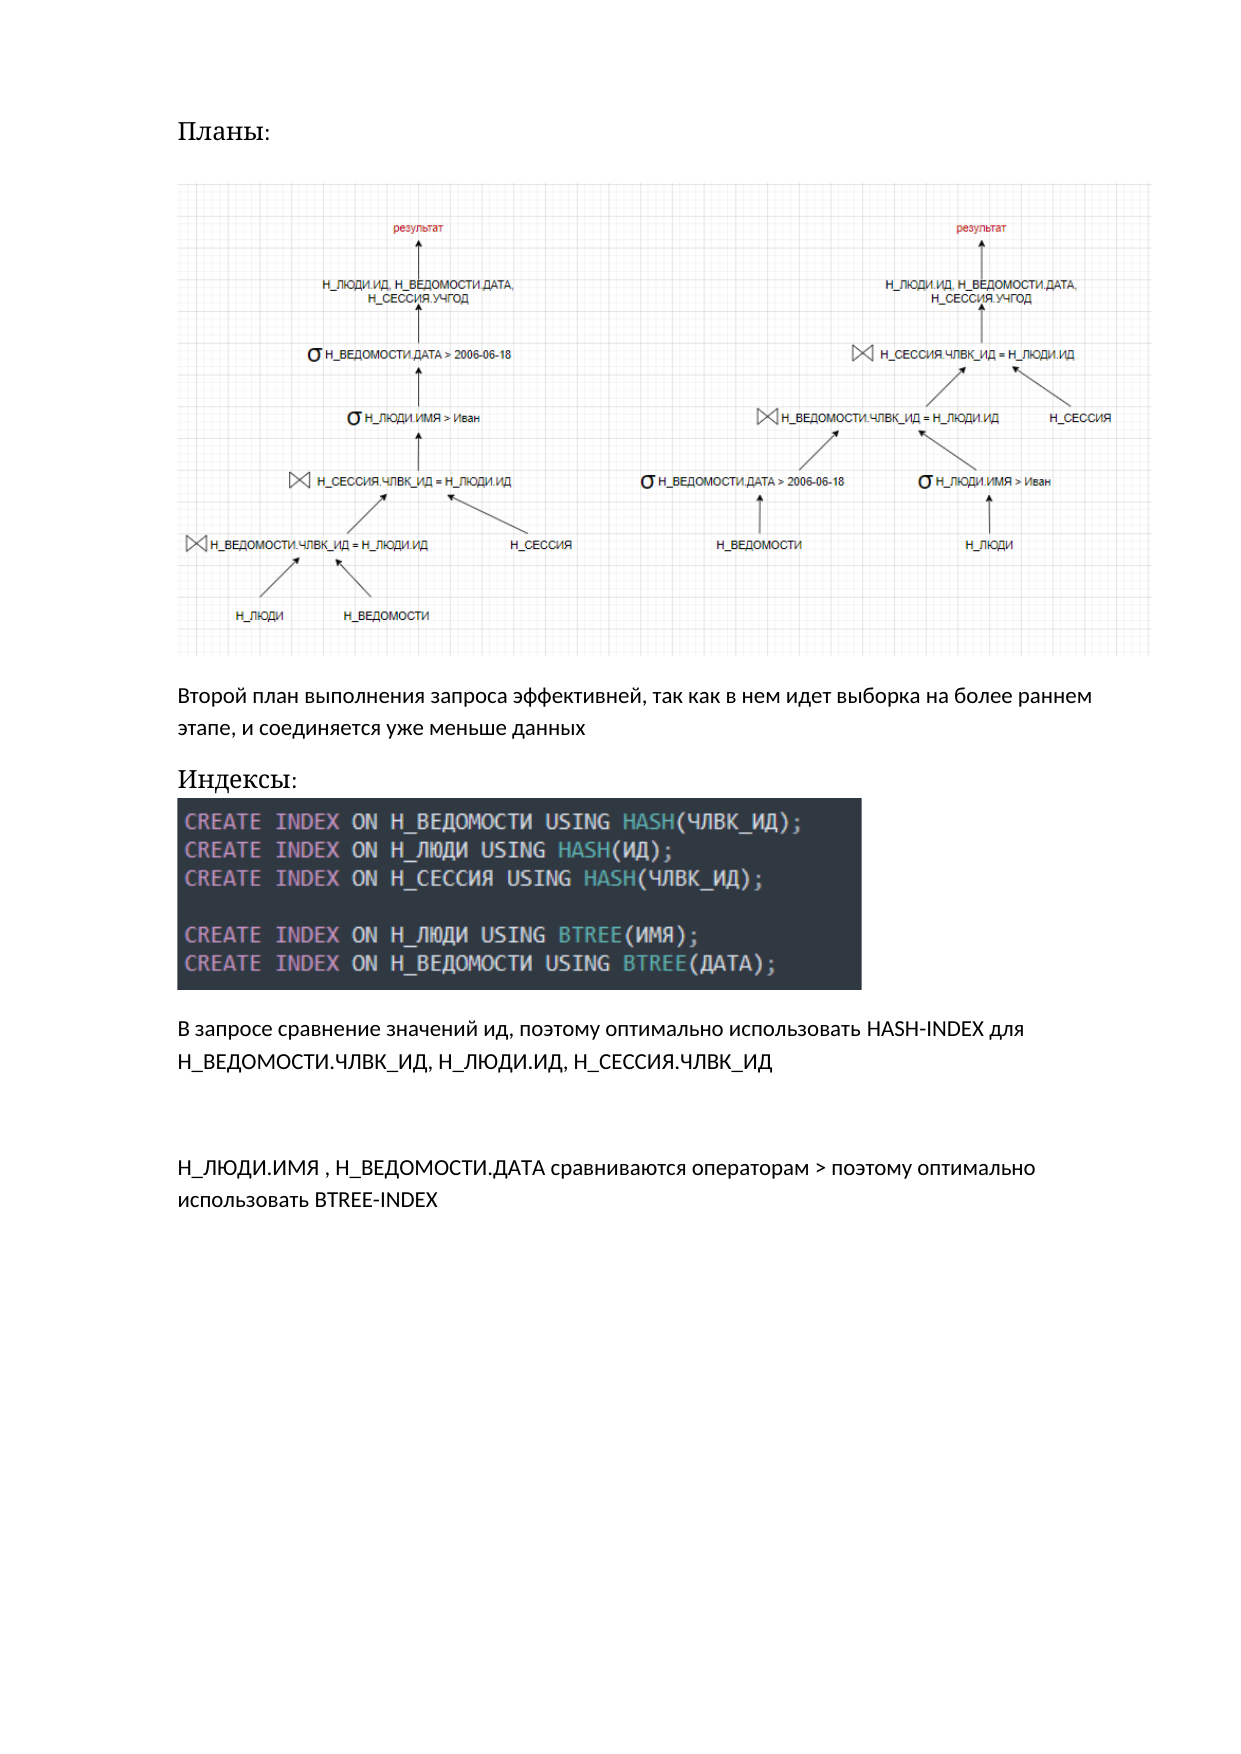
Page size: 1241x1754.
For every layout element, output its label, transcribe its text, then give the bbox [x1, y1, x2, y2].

text Н_ЛЮДИ.ИМЯ , Н_ВЕДОМОСТИ.ДАТА сравниваются операторам > поэтому оптимально использовать BTREE-INDEX [177, 1153, 1152, 1213]
picture [177, 798, 862, 990]
subtitle Индексы: [177, 766, 1152, 795]
text Второй план выполнения запроса эффективней, так как в нем идет выборка на более раннем этапе, и соединяется уже меньше данных [177, 681, 1152, 741]
subtitle Планы: [177, 118, 1152, 147]
picture [177, 183, 1152, 656]
text В запросе сравнение значений ид, поэтому оптимально использовать HASH-INDEX для Н_ВЕДОМОСТИ.ЧЛВК_ИД, Н_ЛЮДИ.ИД, Н_СЕССИЯ.ЧЛВК_ИД [177, 1014, 1152, 1075]
